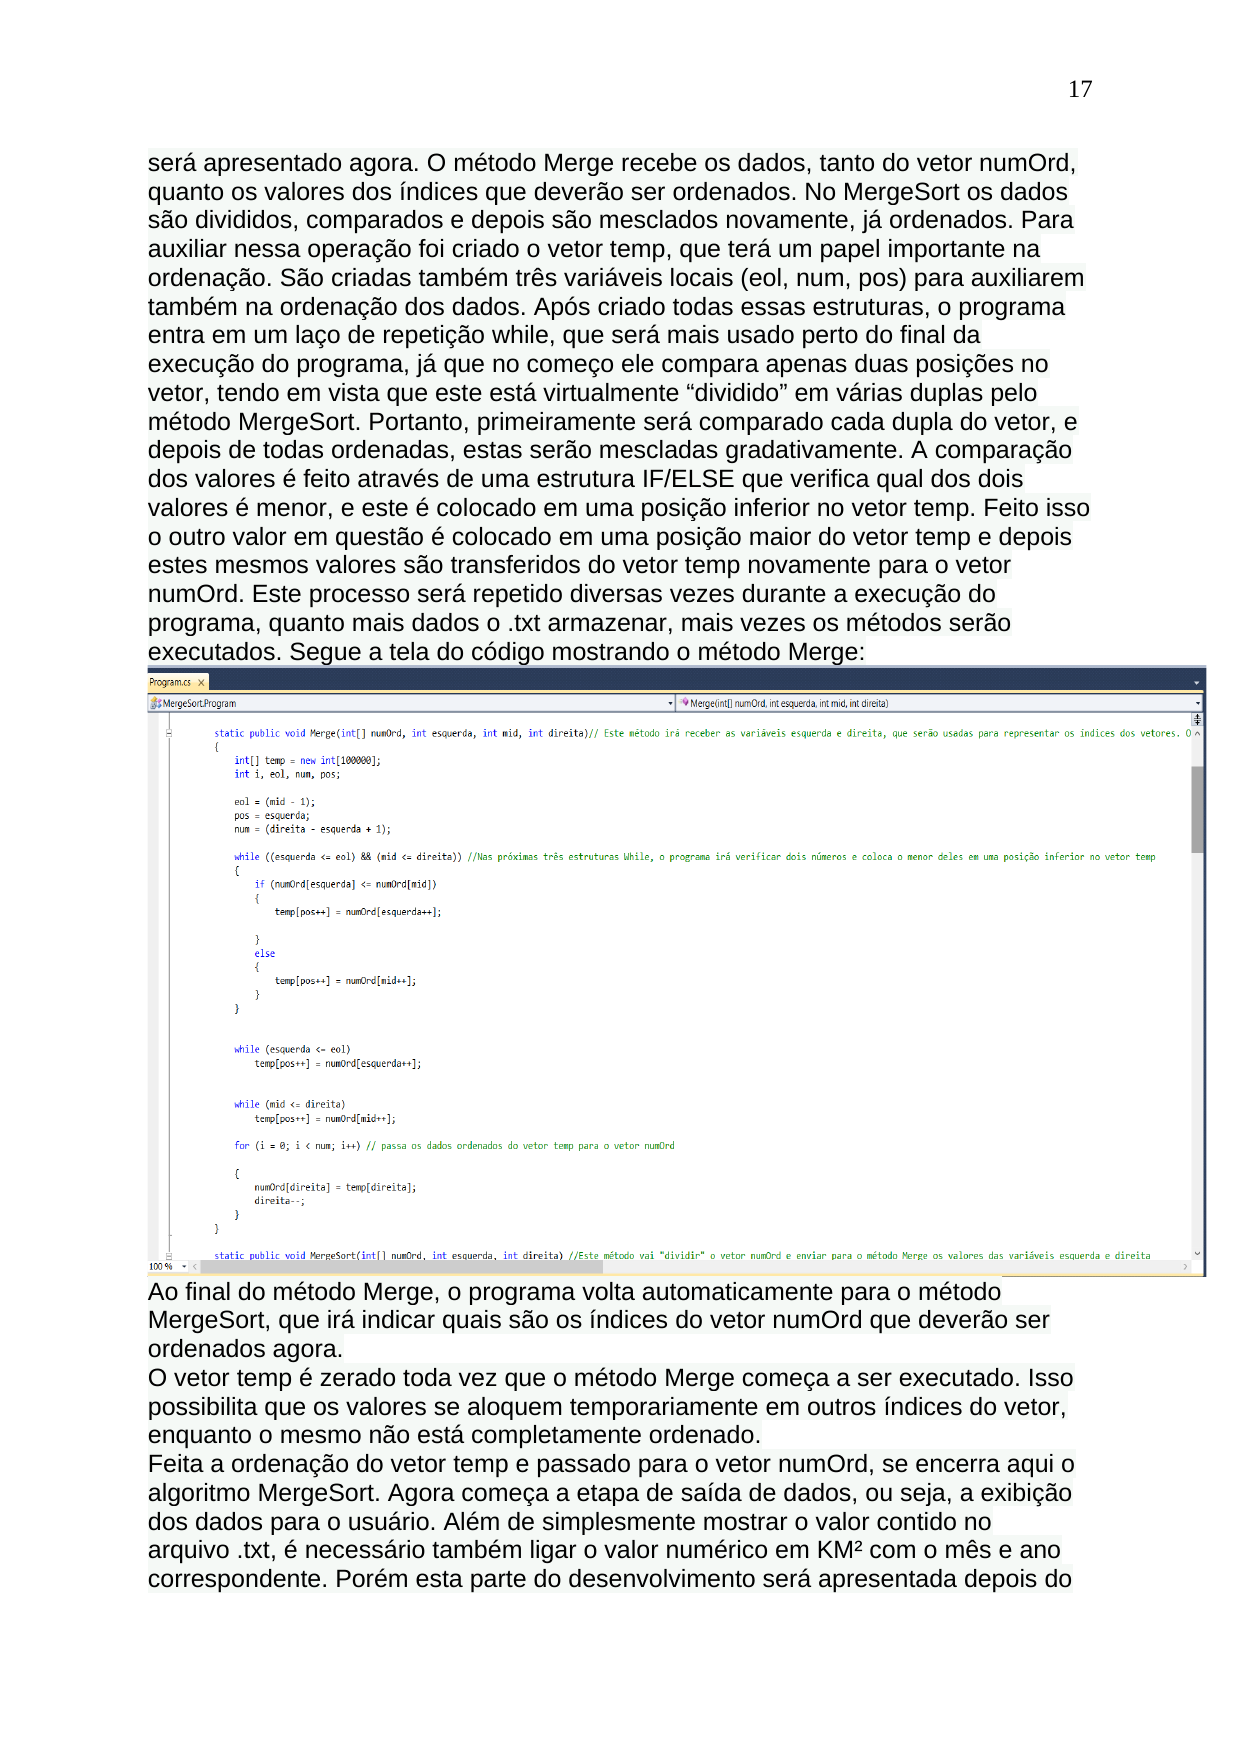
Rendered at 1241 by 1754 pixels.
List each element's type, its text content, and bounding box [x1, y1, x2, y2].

text Ao final do método Merge, o programa volta automaticamente para o método MergeSort, que irá indicar quais são os índices do vetor numOrd que deverão ser ordenados agora. [344, 1277, 1092, 1363]
text O vetor temp é zerado toda vez que o método Merge começa a ser executado. Isso possibilita que os valores se aloquem temporariamente em outros índices do vetor, enquanto o mesmo não está completamente ordenado. [762, 1363, 1092, 1449]
picture [147, 665, 1207, 1277]
